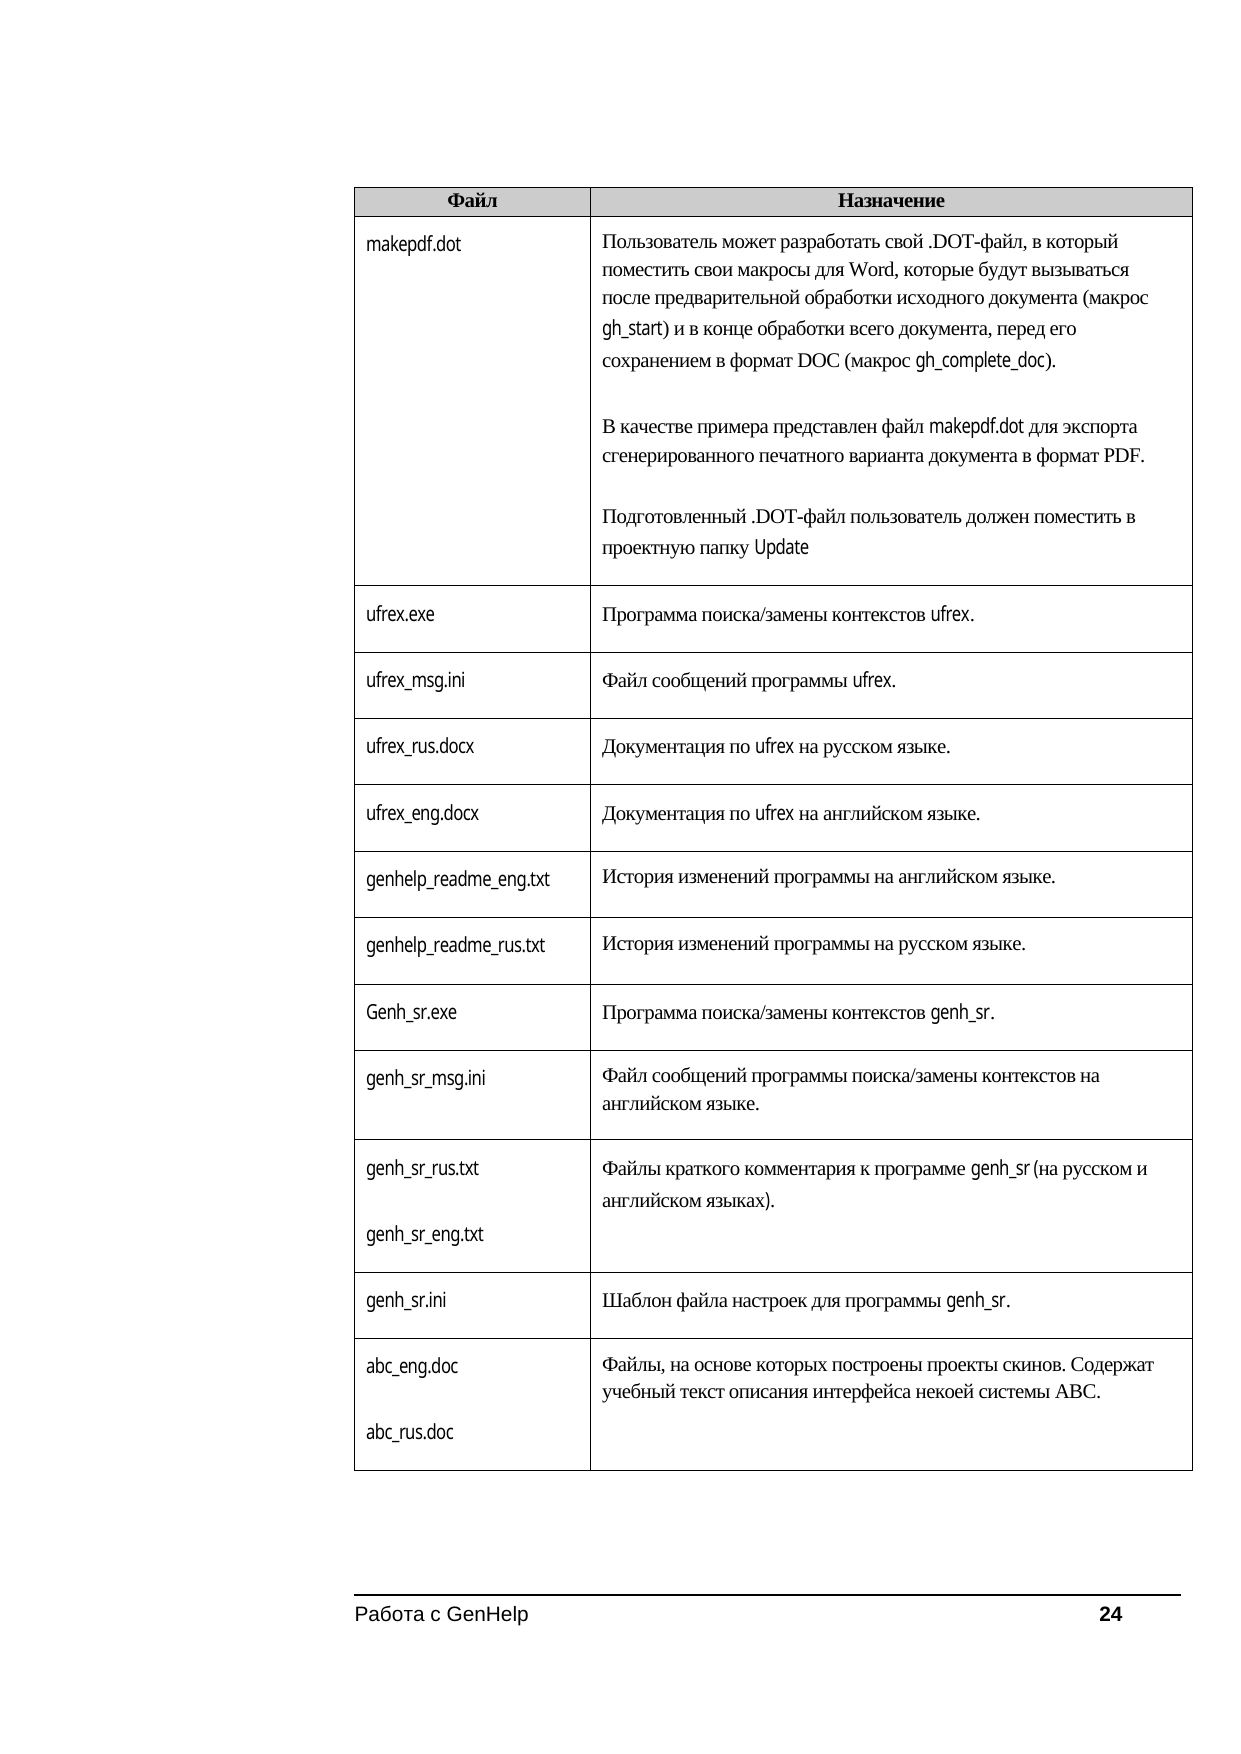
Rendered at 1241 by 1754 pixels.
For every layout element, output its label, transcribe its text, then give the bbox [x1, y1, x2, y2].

table_cell Genh_sr.exe [355, 985, 590, 1050]
table_cell ufrex_rus.docx [355, 719, 590, 784]
table_cell Программа поиска/замены контекстов ufrex. [591, 586, 1192, 652]
table_cell Файлы, на основе которых построены проекты скинов. Содержат учебный текст описания интерфейса некоей системы ABC. [591, 1339, 1192, 1470]
table_cell genh_sr_msg.ini [355, 1051, 590, 1139]
table_cell genhelp_readme_rus.txt [355, 918, 590, 983]
table_cell genh_sr.ini [355, 1273, 590, 1338]
table_cell Файл сообщений программы ufrex. [591, 653, 1192, 718]
table_cell abc_eng.doc abc_rus.doc [355, 1339, 590, 1470]
table_cell ufrex_msg.ini [355, 653, 590, 718]
table_cell ufrex.exe [355, 586, 590, 652]
table_cell Файл сообщений программы поиска/замены контекстов на английском языке. [591, 1051, 1192, 1139]
table_cell Программа поиска/замены контекстов genh_sr. [591, 985, 1192, 1050]
table_cell Документация по ufrex на английском языке. [591, 785, 1192, 851]
table_cell История изменений программы на русском языке. [591, 918, 1192, 983]
table_cell ufrex_eng.docx [355, 785, 590, 851]
table_cell genhelp_readme_eng.txt [355, 852, 590, 917]
table_cell makepdf.dot [355, 217, 590, 585]
table_cell genh_sr_rus.txt genh_sr_eng.txt [355, 1140, 590, 1272]
table_cell История изменений программы на английском языке. [591, 852, 1192, 917]
table_cell Пользователь может разработать свой .DOT-файл, в который поместить свои макросы для Word, которые будут вызываться после предварительной обработки исходного документа (макрос gh_start) и в конце обработки всего документа, перед его сохранением в формат DOC (макрос gh_complete_doc). В качестве примера представлен файл makepdf.dot для экспорта сгенерированного печатного варианта документа в формат PDF. Подготовленный .DOT-файл пользователь должен поместить в проектную папку Update [591, 217, 1192, 585]
table_cell Файлы краткого комментария к программе genh_sr (на русском и английском языках). [591, 1140, 1192, 1272]
table_cell Шаблон файла настроек для программы genh_sr. [591, 1273, 1192, 1338]
table_cell Документация по ufrex на русском языке. [591, 719, 1192, 784]
